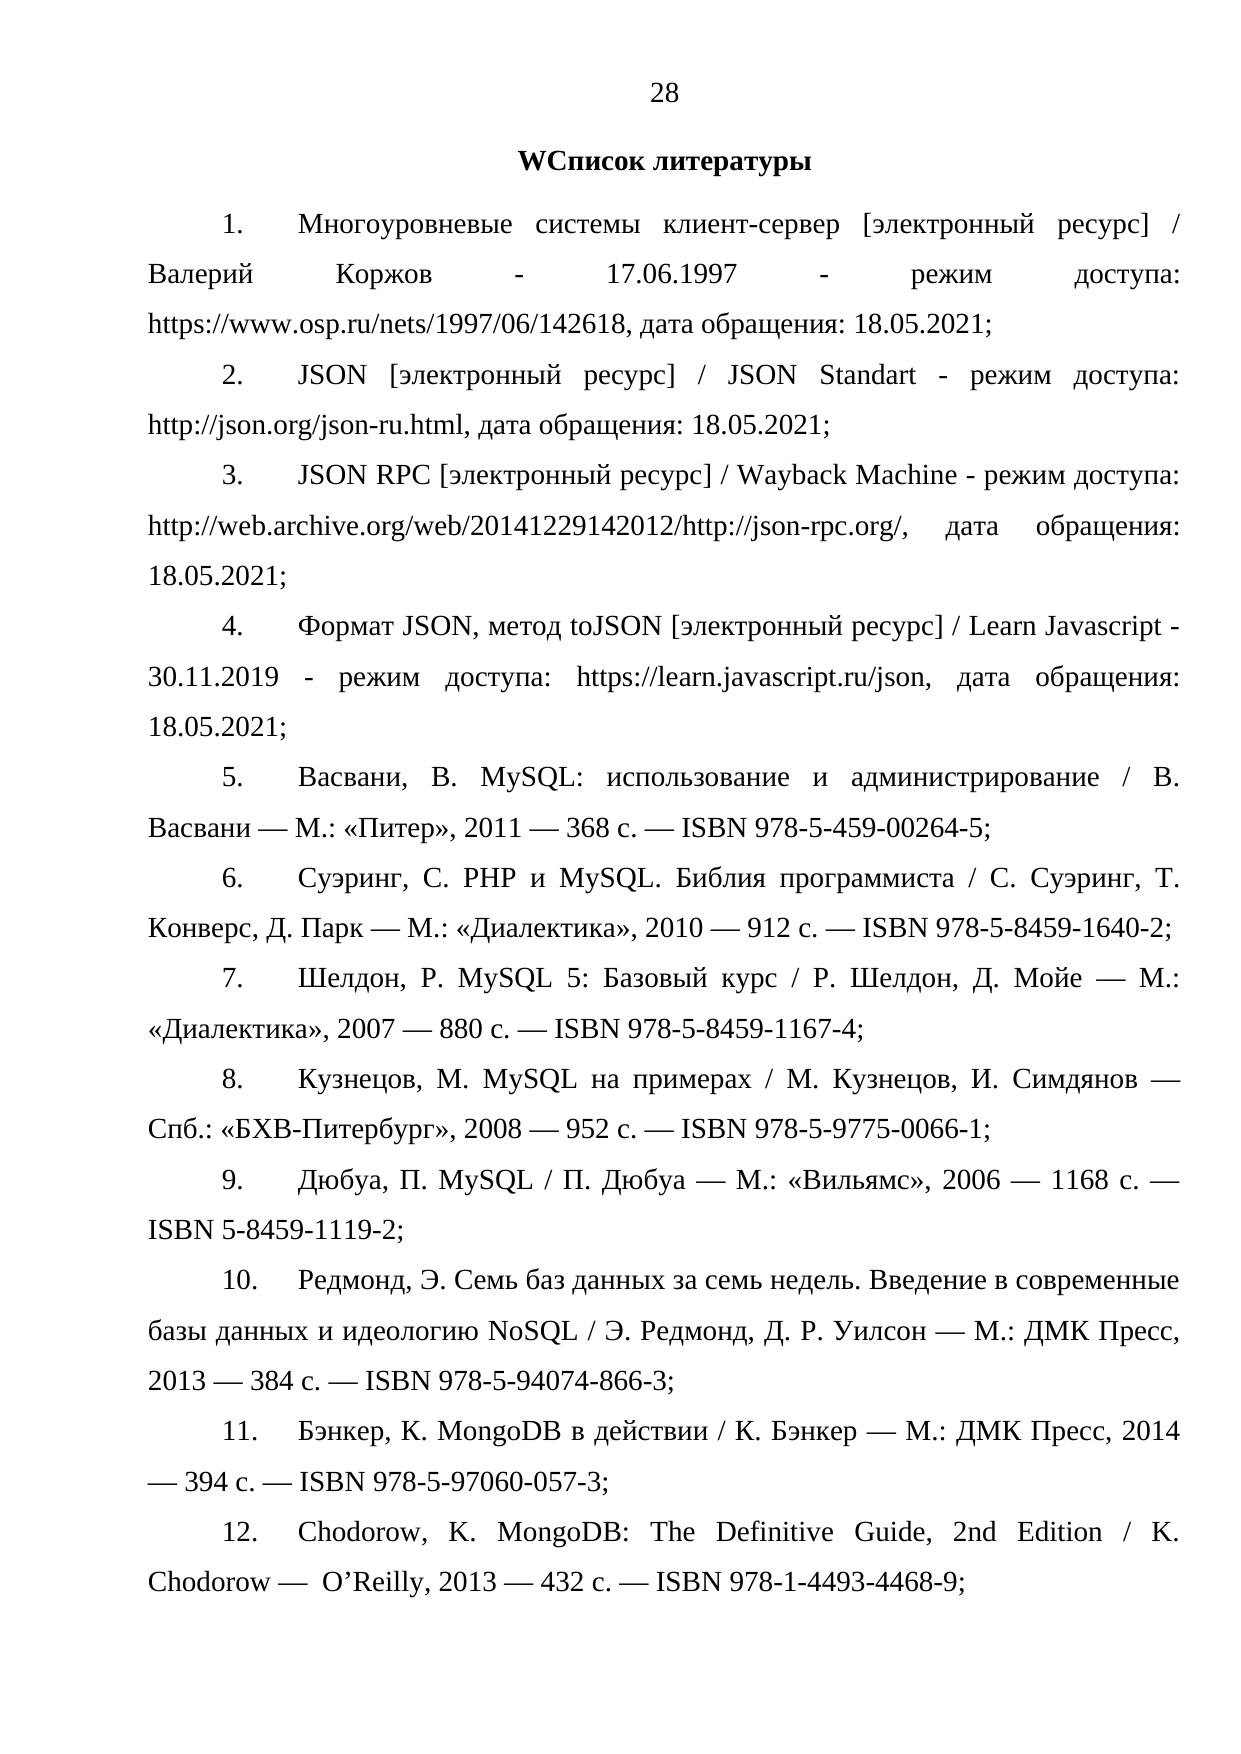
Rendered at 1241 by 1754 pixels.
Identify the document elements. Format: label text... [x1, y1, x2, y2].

list Бэнкер, К. MongoDB в действии / К. Бэнкер — М.: ДМК Пресс, 2014 — 394 с. — ISBN 978-5-97060-057-3; [148, 1413, 1181, 1497]
list Васвани, В. MySQL: использование и администрирование / В. Васвани — М.: «Питер», 2011 — 368 с. — ISBN 978-5-459-00264-5; [148, 759, 1181, 843]
list Chodorow, K. MongoDB: The Definitive Guide, 2nd Edition / K. Chodorow — O’Reilly, 2013 — 432 с. — ISBN 978-1-4493-4468-9; [148, 1514, 1181, 1598]
list Суэринг, С. PHP и MySQL. Библия программиста / С. Суэринг, Т. Конверс, Д. Парк — М.: «Диалектика», 2010 — 912 с. — ISBN 978-5-8459-1640-2; [148, 860, 1181, 944]
list Шелдон, Р. MySQL 5: Базовый курс / Р. Шелдон, Д. Мойе — М.: «Диалектика», 2007 — 880 с. — ISBN 978-5-8459-1167-4; [148, 961, 1181, 1044]
subtitle WСписок литературы [148, 143, 1181, 177]
list JSON [электронный ресурс] / JSON Standart - режим доступа: http://json.org/json-ru.html, дата обращения: 18.05.2021; [148, 357, 1181, 441]
list Формат JSON, метод toJSON [электронный ресурс] / Learn Javascript - 30.11.2019 - режим доступа: https://learn.javascript.ru/json, дата обращения: 18.05.2021; [148, 608, 1181, 743]
list Кузнецов, М. MySQL на примерах / М. Кузнецов, И. Симдянов — Спб.: «БХВ-Питербург», 2008 — 952 с. — ISBN 978-5-9775-0066-1; [148, 1061, 1181, 1145]
list Редмонд, Э. Семь баз данных за семь недель. Введение в современные базы данных и идеологию NoSQL / Э. Редмонд, Д. Р. Уилсон — М.: ДМК Пресс, 2013 — 384 с. — ISBN 978-5-94074-866-3; [148, 1262, 1181, 1397]
list Дюбуа, П. MySQL / П. Дюбуа — М.: «Вильямс», 2006 — 1168 с. — ISBN 5-8459-1119-2; [148, 1162, 1181, 1246]
list JSON RPC [электронный ресурс] / Wayback Machine - режим доступа: http://web.archive.org/web/20141229142012/http://json-rpc.org/, дата обращения: 18.05.2021; [148, 457, 1181, 592]
list Многоуровневые системы клиент-сервер [электронный ресурс] / Валерий Коржов - 17.06.1997 - режим доступа: https://www.osp.ru/nets/1997/06/142618, дата обращения: 18.05.2021; [148, 206, 1181, 340]
